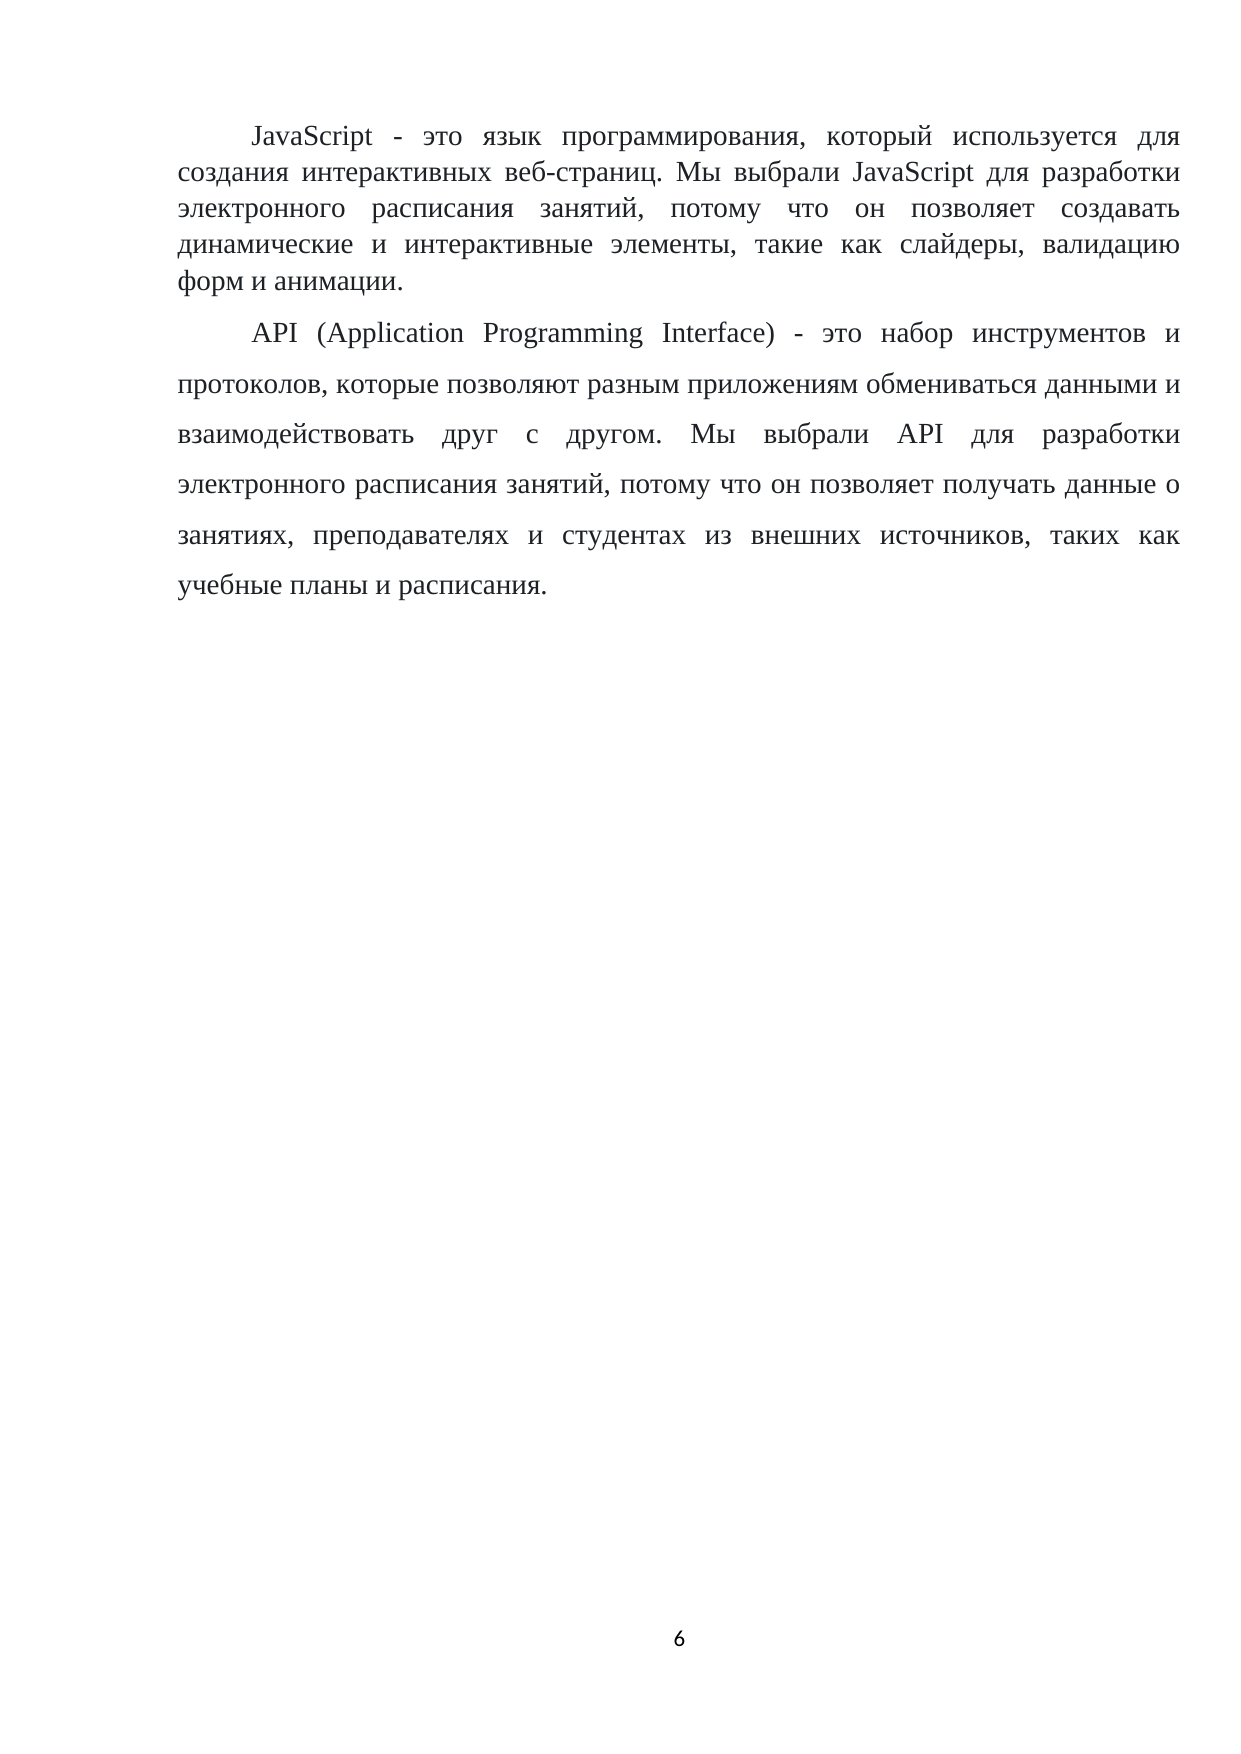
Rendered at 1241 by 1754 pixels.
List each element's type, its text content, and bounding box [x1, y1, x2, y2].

text API (Application Programming Interface) - это набор инструментов и протоколов, которые позволяют разным приложениям обмениваться данными и взаимодействовать друг с другом. Мы выбрали API для разработки электронного расписания занятий, потому что он позволяет получать данные о занятиях, преподавателях и студентах из внешних источников, таких как учебные планы и расписания. [177, 316, 1181, 601]
list JavaScript - это язык программирования, который используется для создания интерактивных веб-страниц. Мы выбрали JavaScript для разработки электронного расписания занятий, потому что он позволяет создавать динамические и интерактивные элементы, такие как слайдеры, валидацию форм и анимации. [177, 118, 1181, 296]
